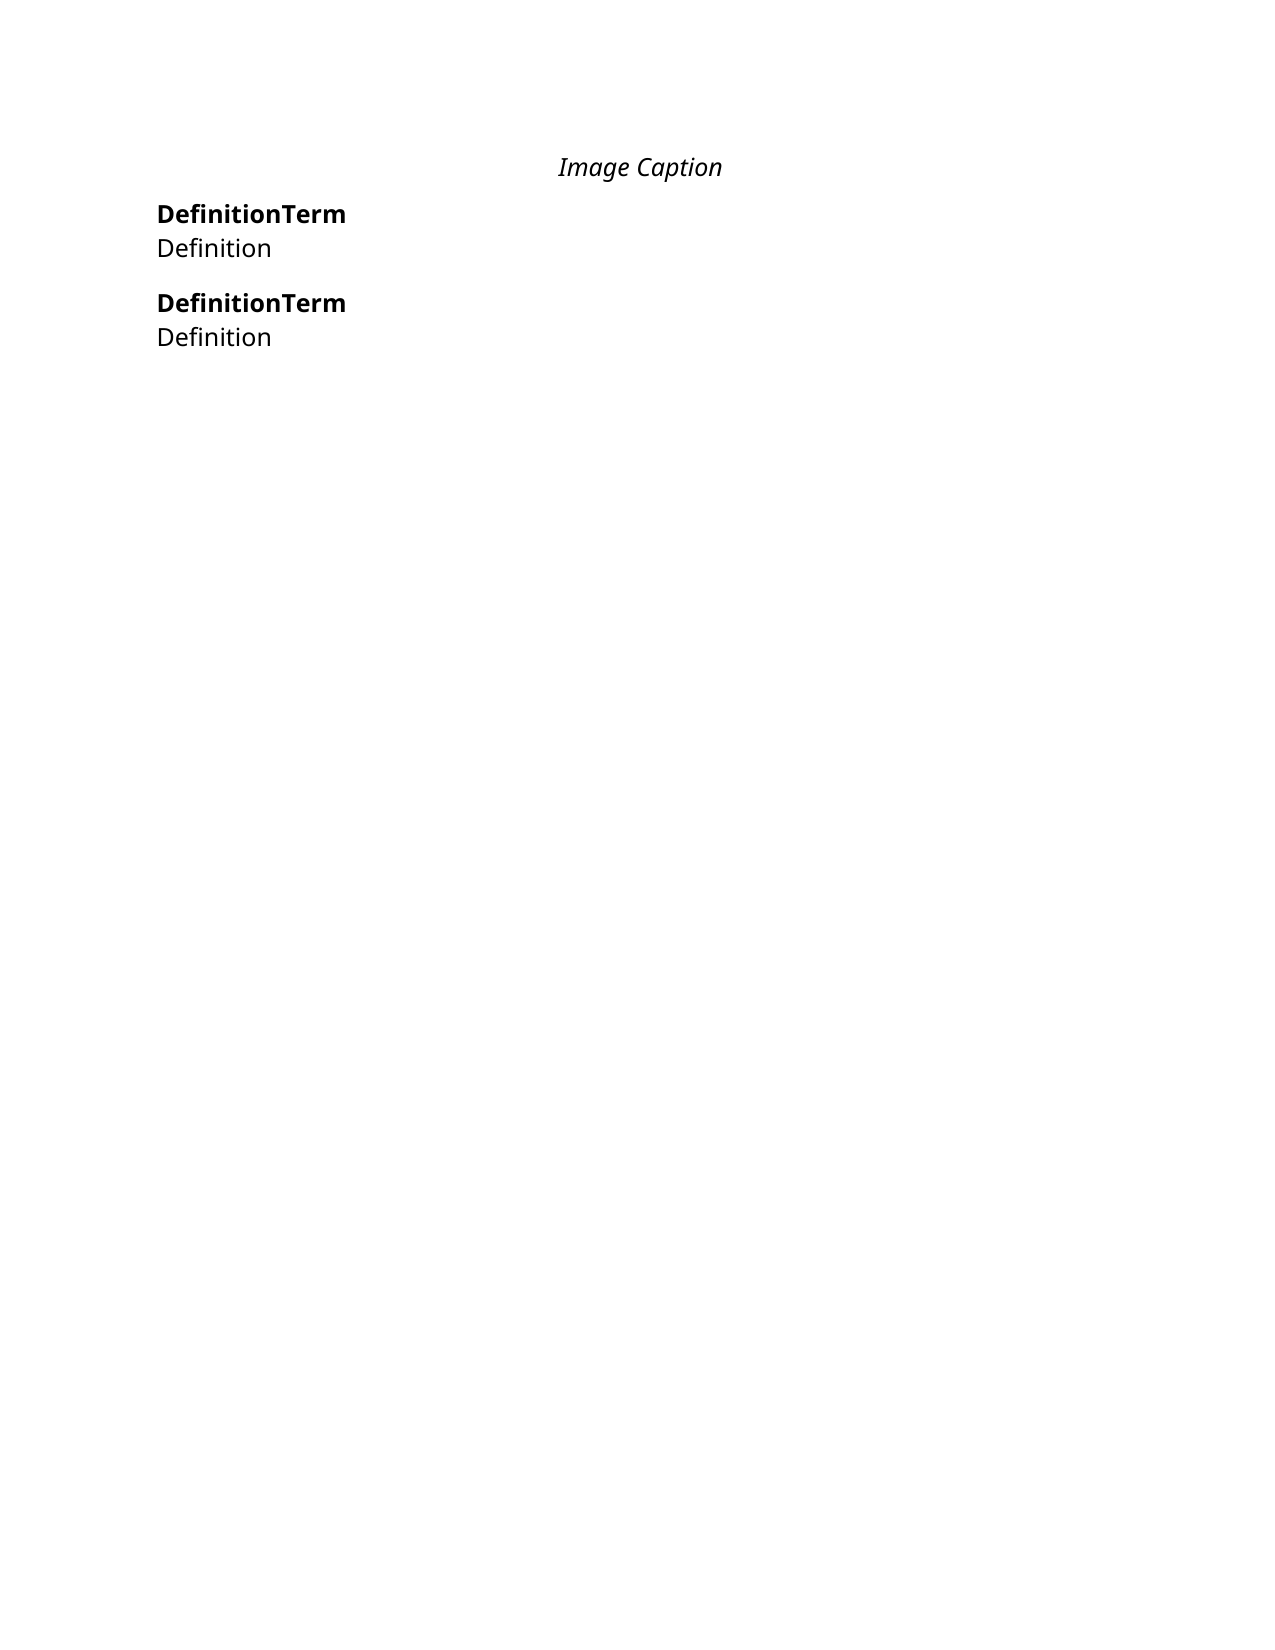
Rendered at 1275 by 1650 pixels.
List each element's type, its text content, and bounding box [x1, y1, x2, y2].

text DefinitionTerm [150, 286, 1125, 319]
text Definition [150, 319, 1125, 354]
text Definition [150, 231, 1125, 265]
text DefinitionTerm [150, 197, 1125, 231]
text Image Caption [150, 150, 1125, 184]
